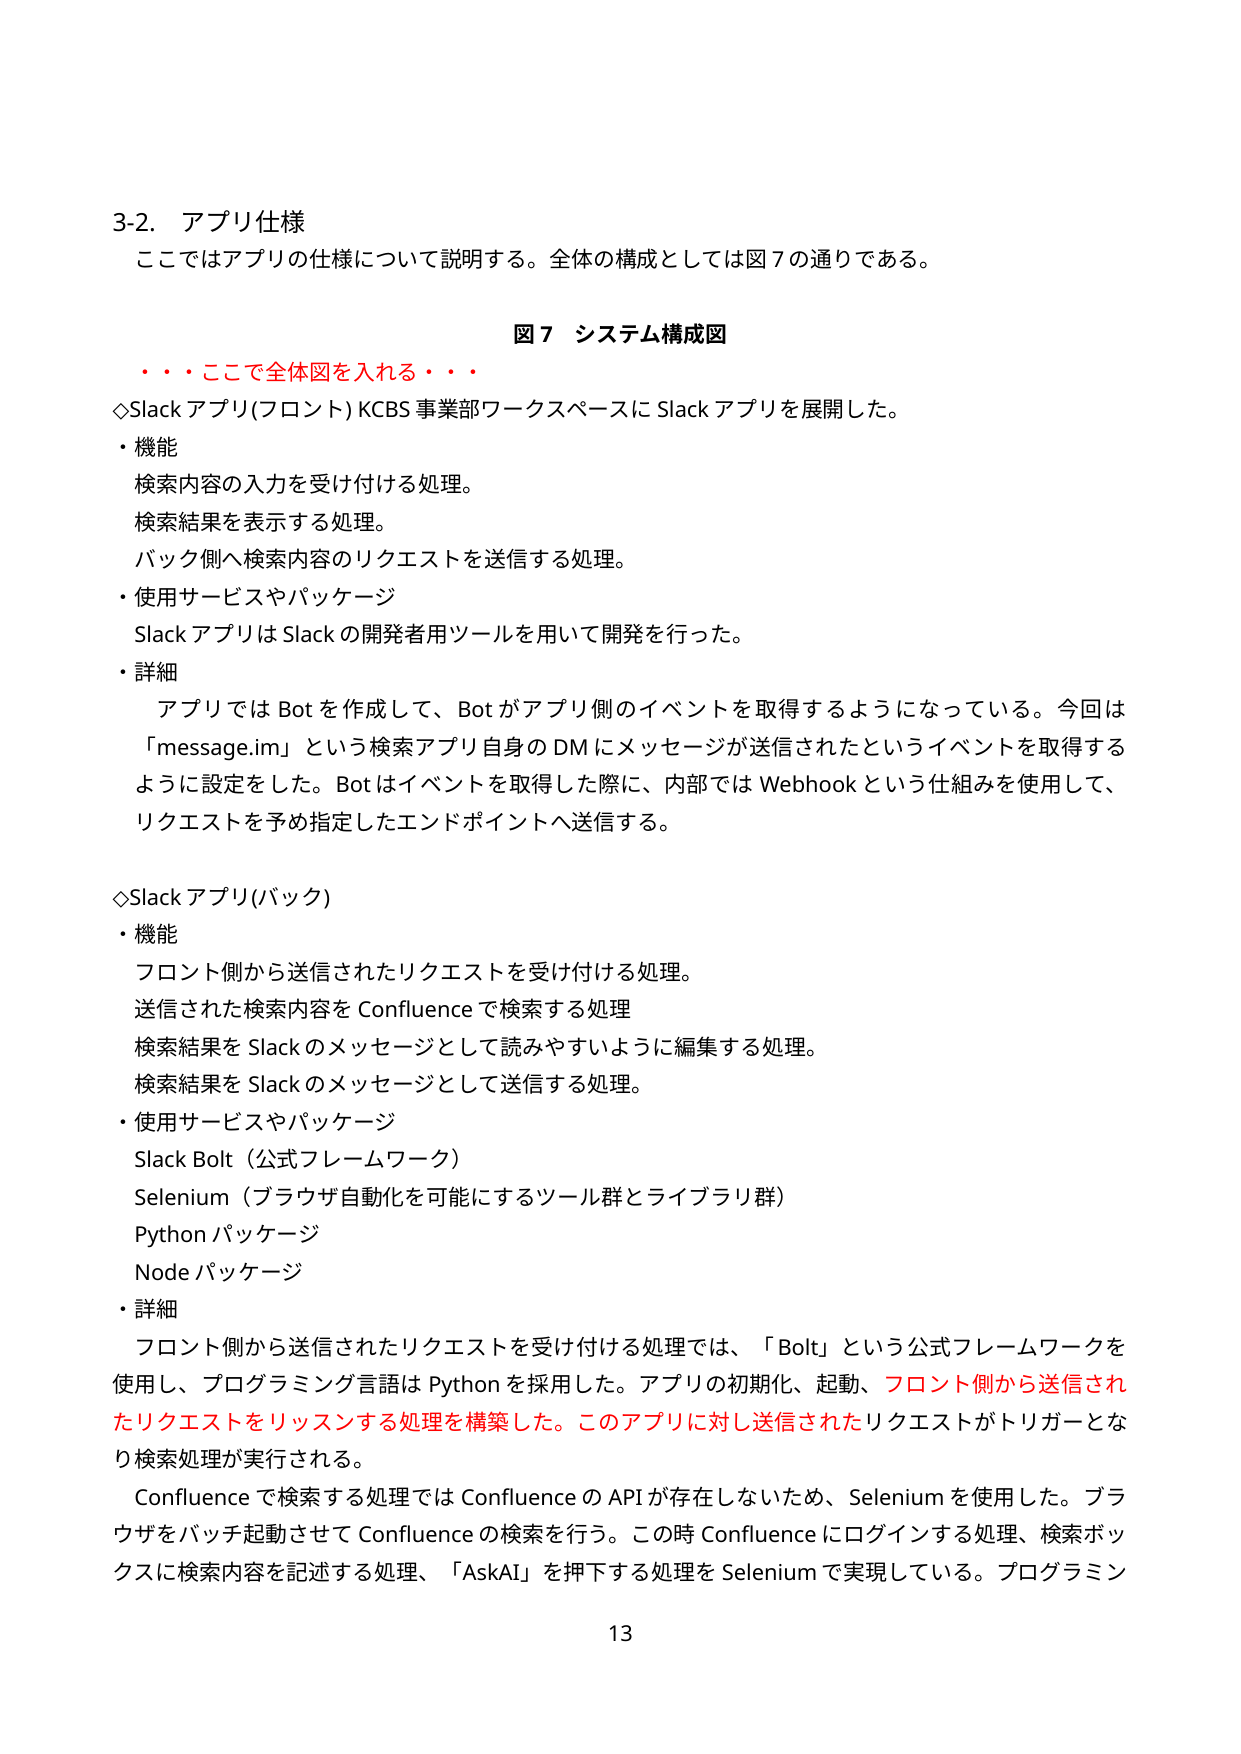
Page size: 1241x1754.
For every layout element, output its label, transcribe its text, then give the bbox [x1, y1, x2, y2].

text Selenium（ブラウザ自動化を可能にするツール群とライブラリ群） [112, 1177, 1128, 1214]
text 検索結果をSlackのメッセージとして読みやすいように編集する処理。 [112, 1027, 1128, 1064]
text 検索結果を表示する処理。 [112, 502, 1128, 539]
text ・使用サービスやパッケージ [112, 577, 1128, 614]
text ・使用サービスやパッケージ [112, 1102, 1128, 1139]
text ・機能 [112, 427, 1128, 464]
text Nodeパッケージ [112, 1252, 1128, 1289]
text ここではアプリの仕様について説明する。全体の構成としては図 7の通りである。 [112, 239, 1128, 277]
text ・・・ここで全体図を入れる・・・ [112, 352, 1128, 389]
text ◇Slackアプリ(バック) [112, 877, 1128, 914]
text ・詳細 [112, 1289, 1128, 1327]
text 検索結果をSlackのメッセージとして送信する処理。 [112, 1064, 1128, 1102]
text ◇Slackアプリ(フロント) KCBS事業部ワークスペースにSlackアプリを展開した。 [112, 389, 1128, 427]
text Slack Bolt（公式フレームワーク） [112, 1139, 1128, 1177]
text アプリではBotを作成して、Botがアプリ側のイベントを取得するようになっている。今回は「message.im」という検索アプリ自身のDMにメッセージが送信されたというイベントを取得するように設定をした。Botはイベントを取得した際に、内部ではWebhookという仕組みを使用して、リクエストを予め指定したエンドポイントへ送信する。 [134, 689, 1128, 839]
subtitle 3-2. アプリ仕様 [112, 202, 1128, 239]
text 図 7 システム構成図 [112, 314, 1128, 352]
text ・機能 [112, 914, 1128, 952]
text バック側へ検索内容のリクエストを送信する処理。 [112, 539, 1128, 577]
text ・詳細 [112, 652, 1128, 689]
text 送信された検索内容をConfluenceで検索する処理 [112, 989, 1128, 1027]
text フロント側から送信されたリクエストを受け付ける処理。 [112, 952, 1128, 989]
text Pythonパッケージ [112, 1214, 1128, 1252]
text SlackアプリはSlackの開発者用ツールを用いて開発を行った。 [112, 614, 1128, 652]
text 検索内容の入力を受け付ける処理。 [112, 464, 1128, 502]
